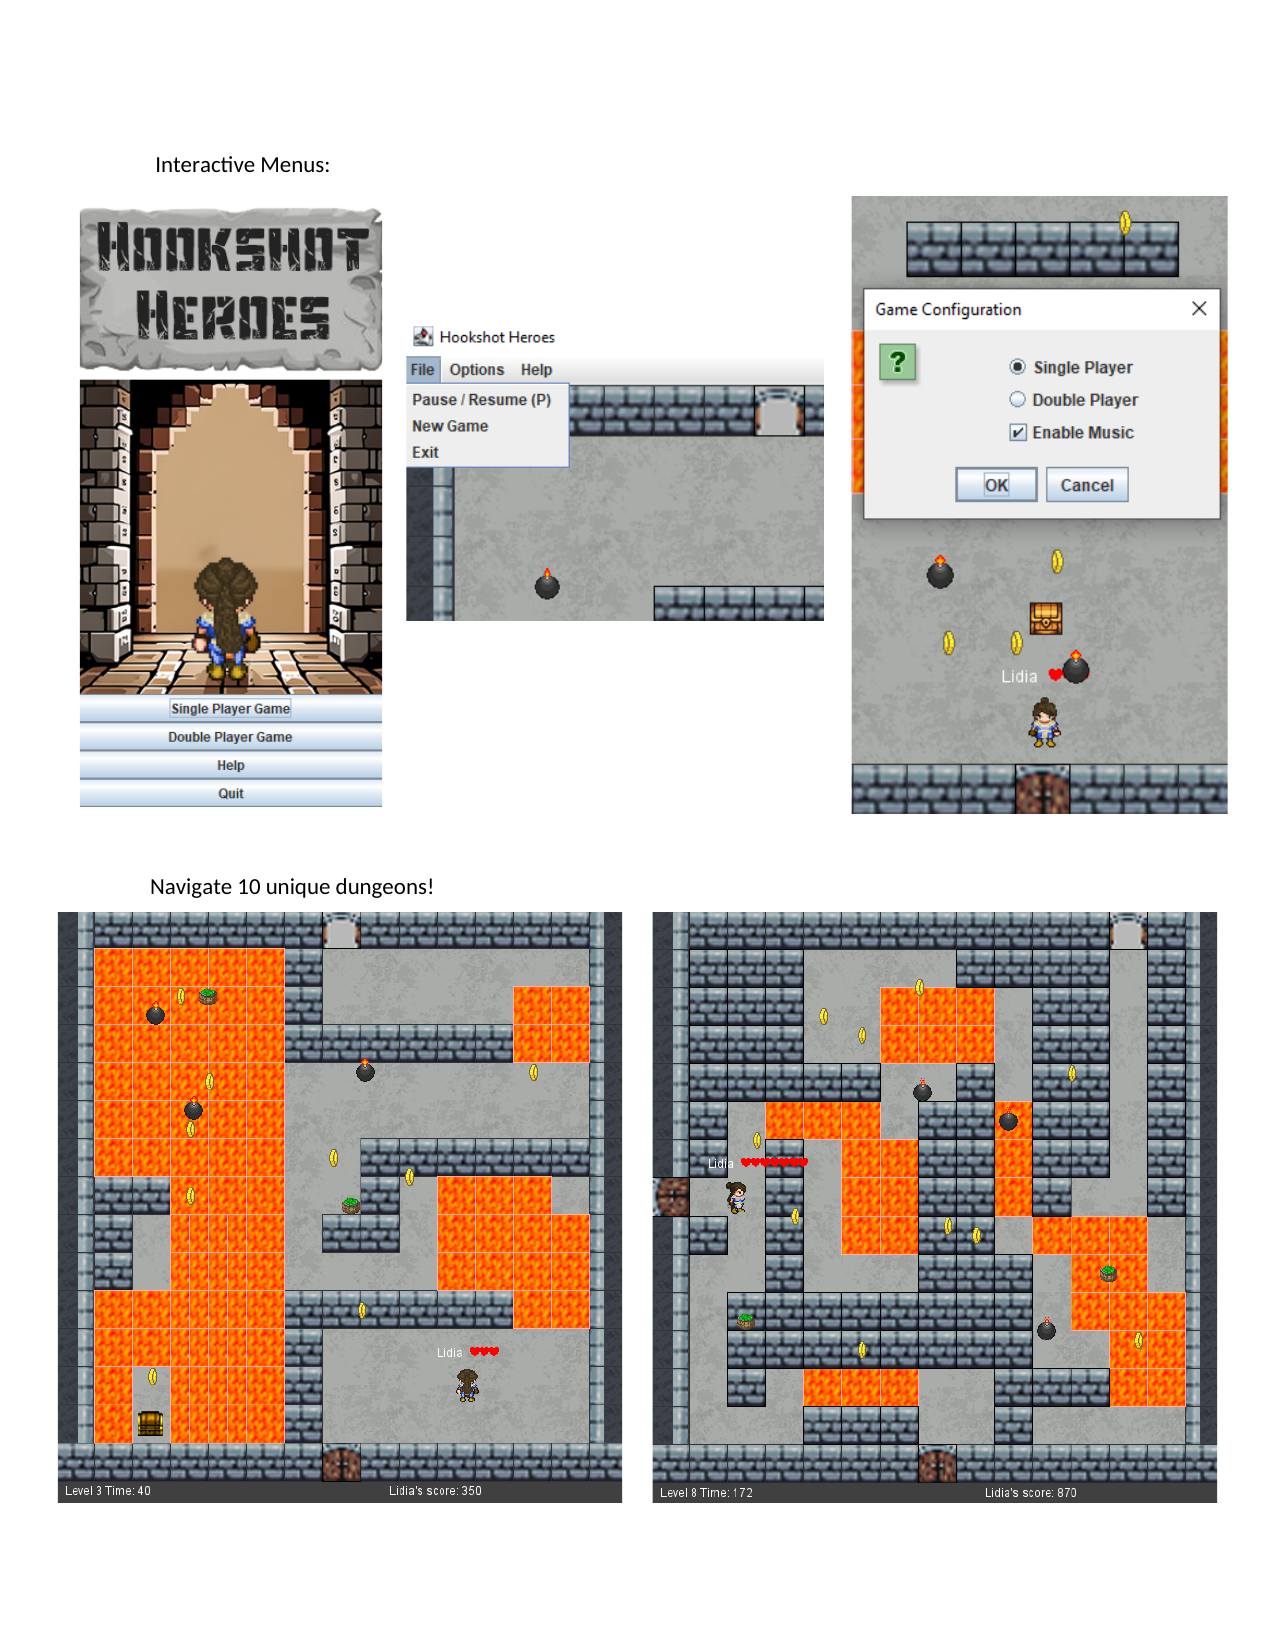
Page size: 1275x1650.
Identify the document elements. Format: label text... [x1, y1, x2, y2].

text Interactive Menus: [150, 150, 1125, 178]
picture [79, 196, 383, 807]
picture [652, 912, 1218, 1503]
picture [57, 912, 623, 1503]
picture [851, 196, 1228, 814]
picture [406, 320, 824, 621]
text Navigate 10 unique dungeons! [150, 872, 1125, 900]
